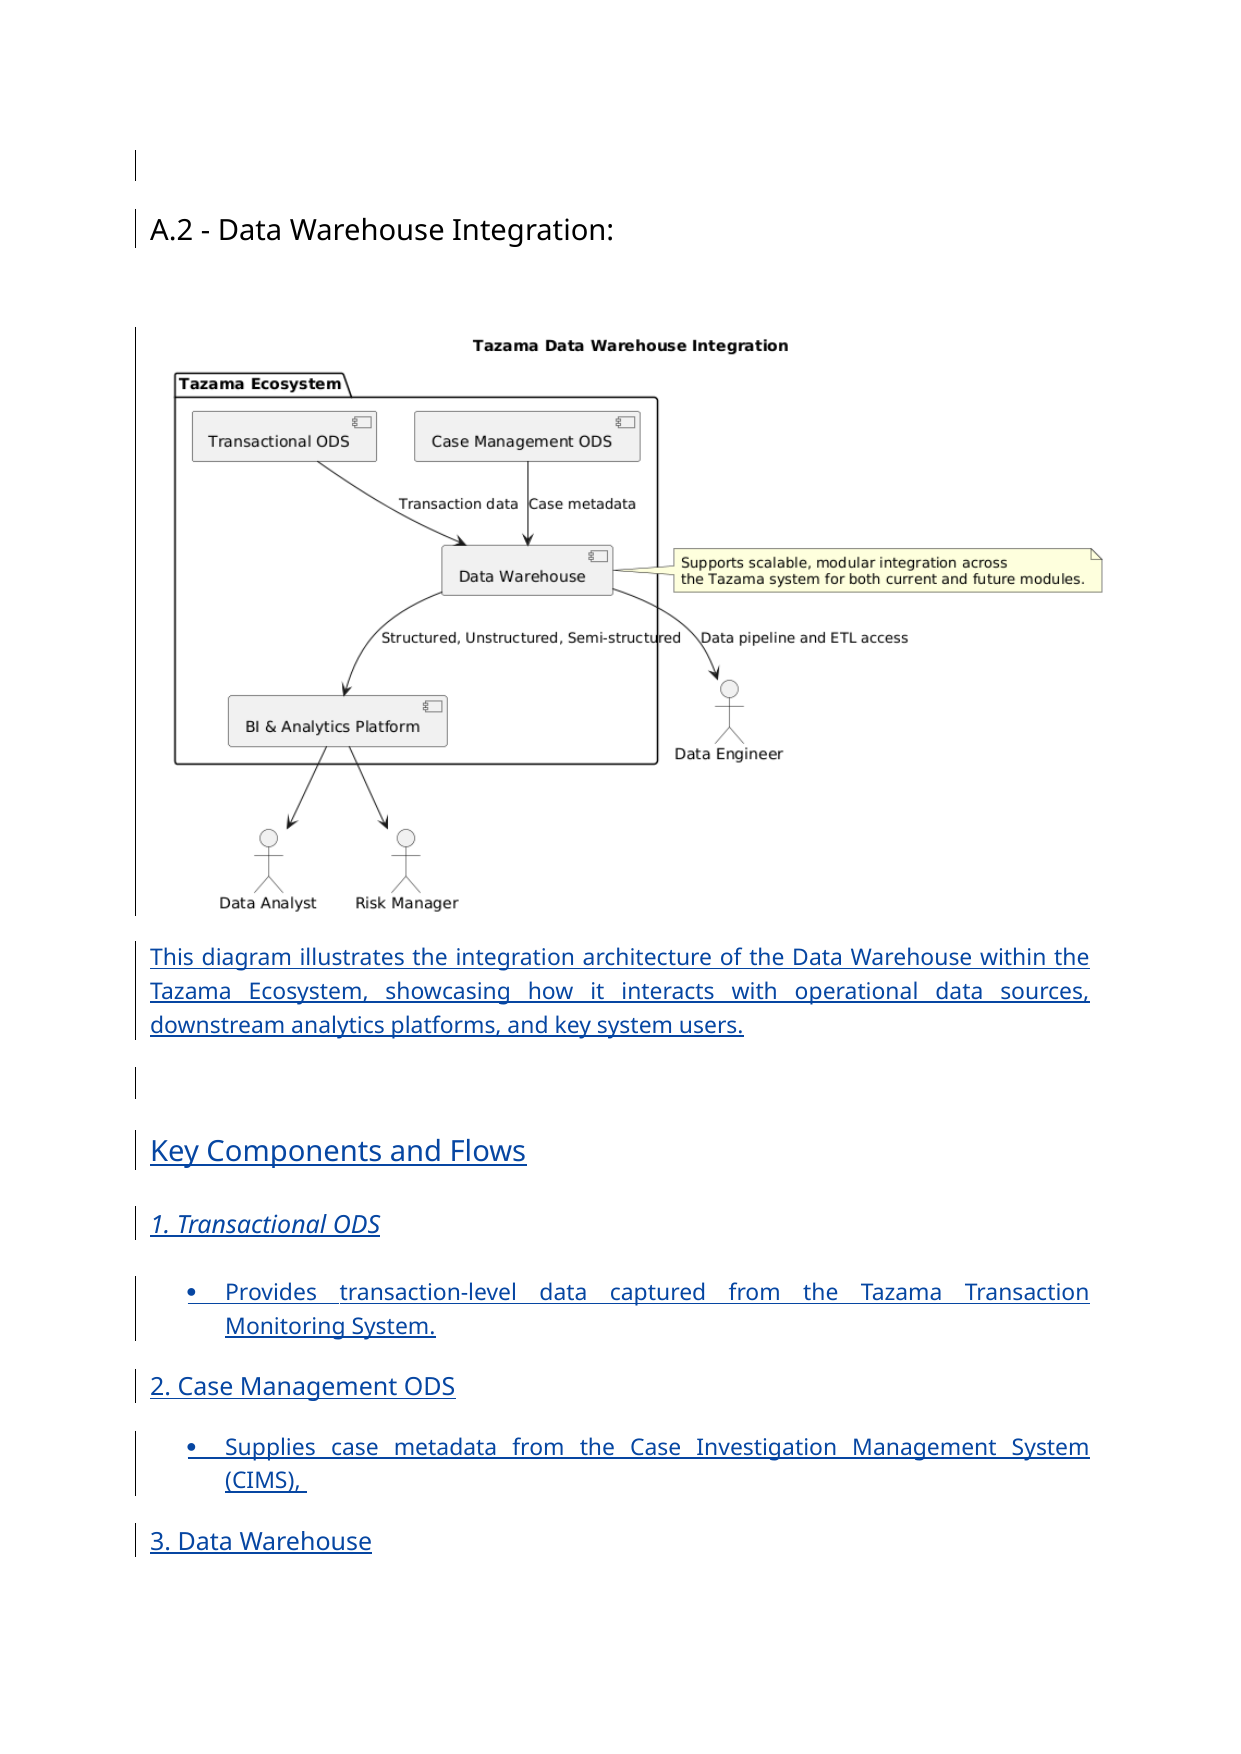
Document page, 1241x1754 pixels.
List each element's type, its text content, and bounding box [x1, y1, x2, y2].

text A.2 - Data Warehouse Integration: [150, 209, 1090, 248]
